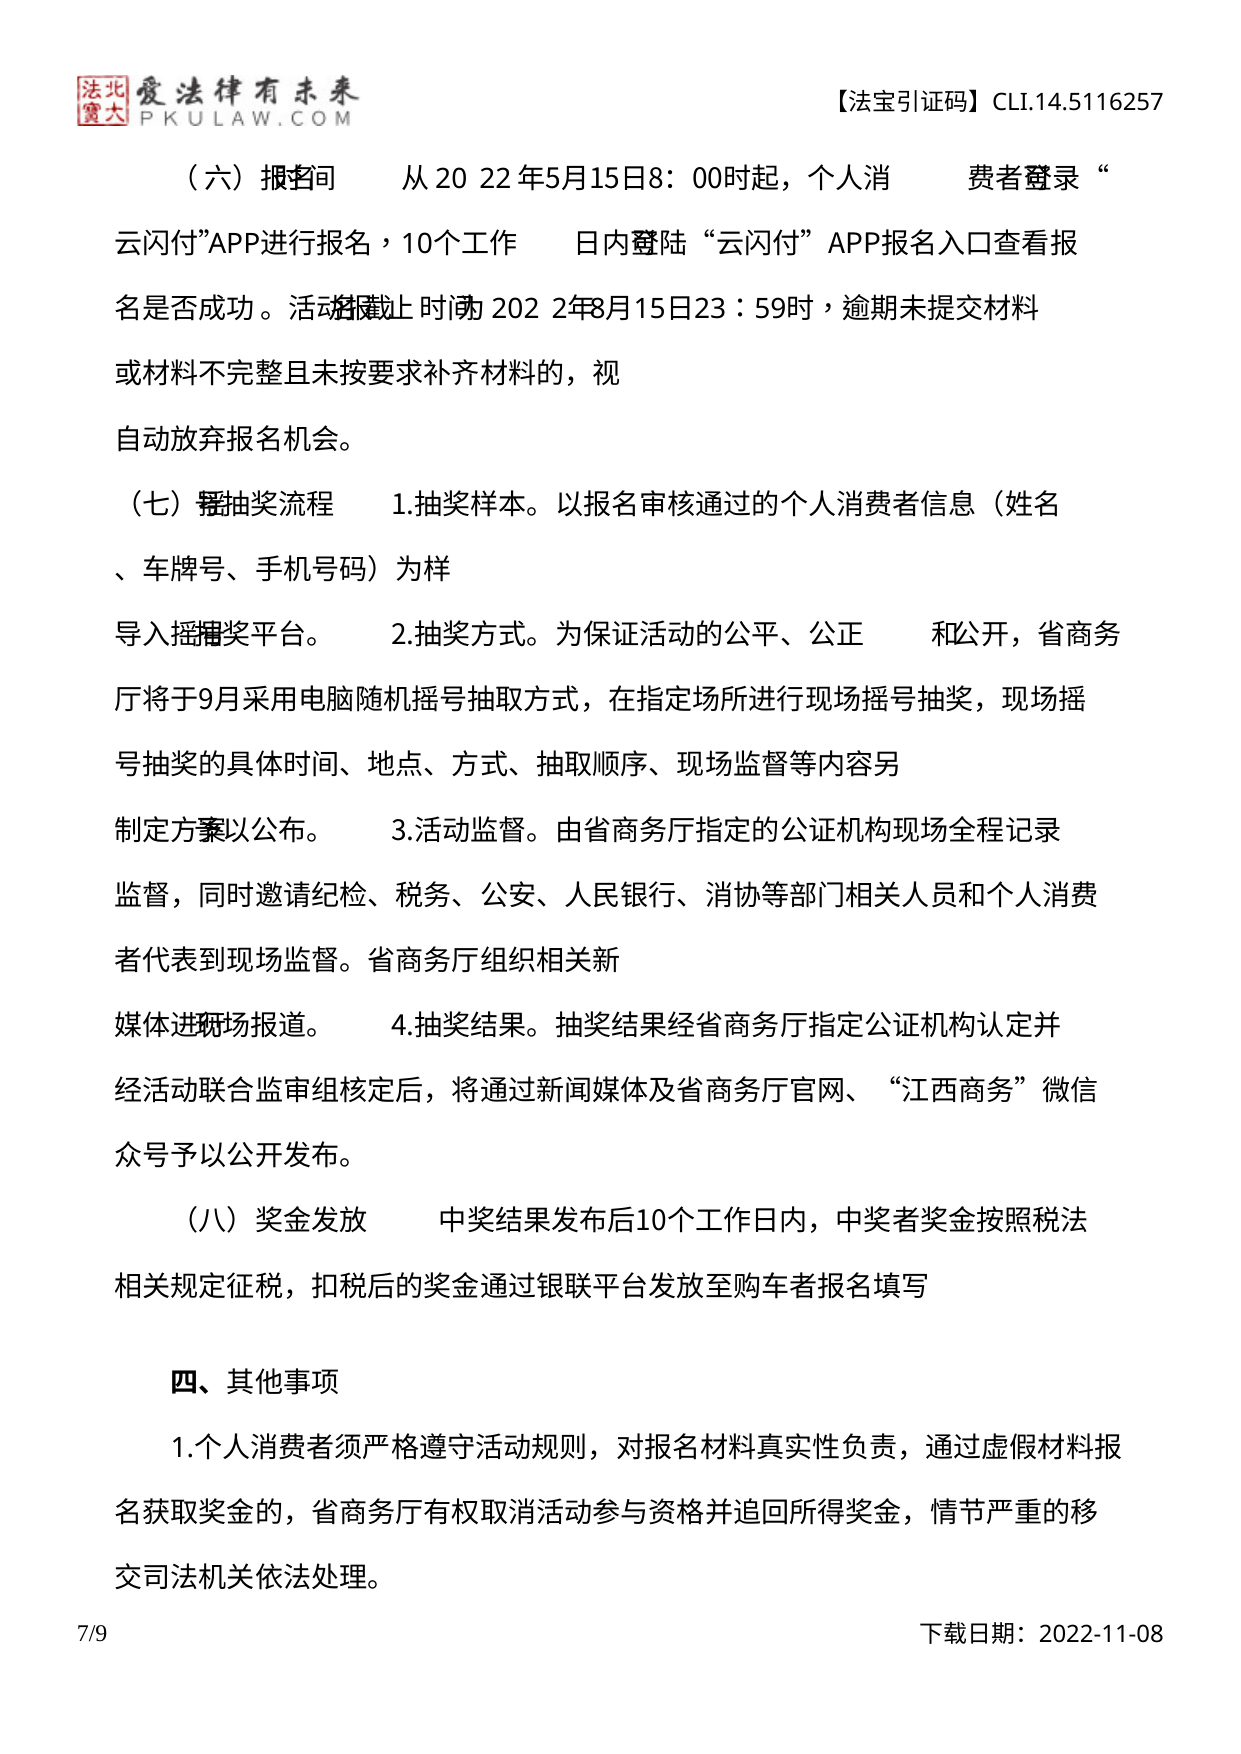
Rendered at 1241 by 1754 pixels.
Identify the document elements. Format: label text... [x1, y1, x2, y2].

picture [76, 75, 361, 126]
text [114, 1360, 1126, 1596]
